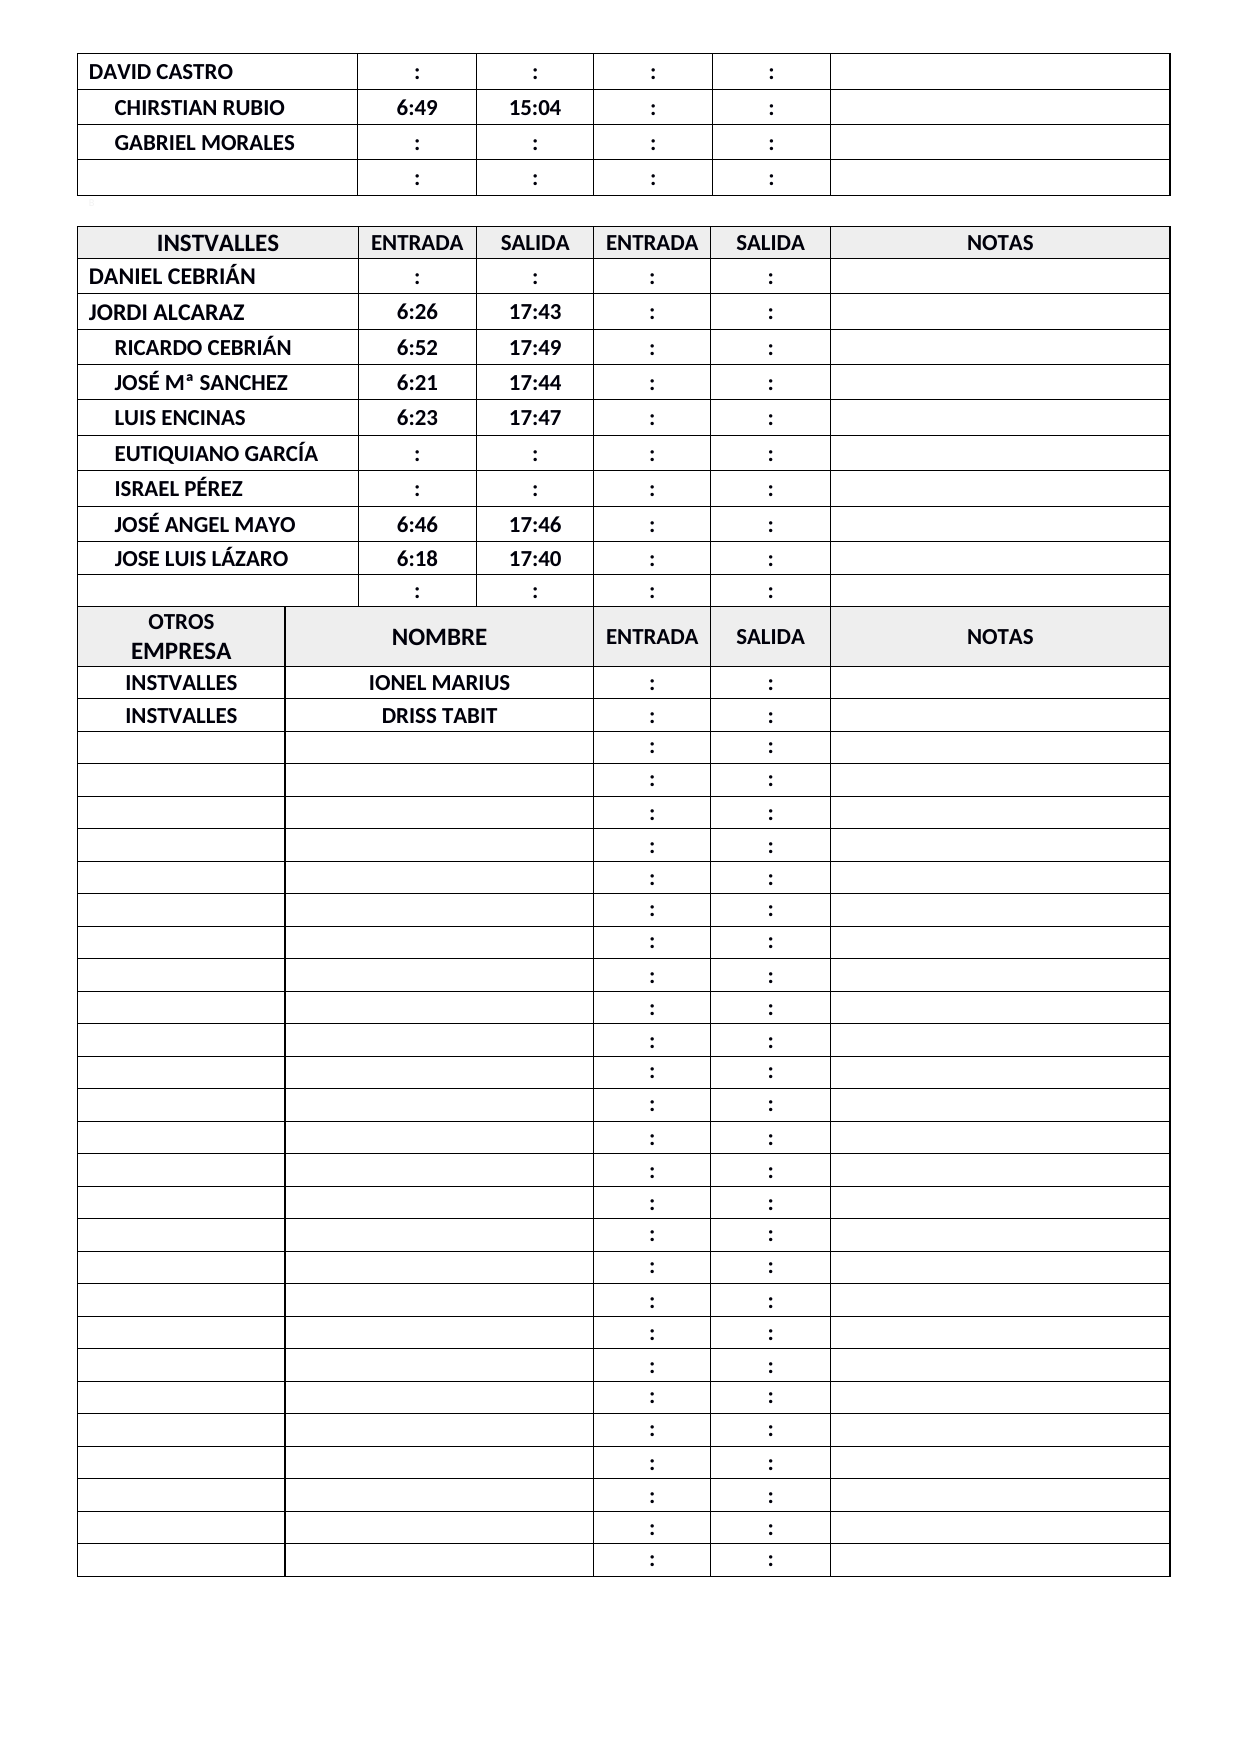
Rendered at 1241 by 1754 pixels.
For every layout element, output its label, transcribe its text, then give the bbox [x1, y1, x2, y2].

table_cell 6:46 [359, 507, 476, 541]
table_cell : [711, 294, 830, 328]
table_cell : [711, 1479, 830, 1511]
table_cell : [711, 330, 830, 364]
table_cell DANIEL CEBRIÁN [78, 259, 358, 293]
table_cell : [594, 959, 710, 991]
table_cell [286, 1479, 593, 1511]
table_cell : [594, 365, 710, 399]
table_cell [78, 575, 358, 606]
table_cell 17:47 [477, 400, 593, 435]
table_cell : [711, 1447, 830, 1478]
table_cell [831, 1154, 1169, 1186]
table_cell [831, 829, 1169, 861]
table_cell JOSÉ Mª SANCHEZ [78, 365, 358, 399]
table_cell : [594, 294, 710, 328]
table_cell [831, 294, 1169, 328]
table_cell [286, 764, 593, 796]
table_cell 15:04 [477, 90, 593, 124]
table_cell [286, 1154, 593, 1186]
table_cell : [594, 1284, 710, 1316]
table_cell [286, 894, 593, 926]
table_cell [831, 1479, 1169, 1511]
table_cell NOMBRE [286, 607, 593, 666]
table_cell [286, 1284, 593, 1316]
table_cell : [711, 507, 830, 541]
table_cell : [711, 259, 830, 293]
table_cell [286, 862, 593, 893]
table_cell : [711, 732, 830, 763]
table_cell [831, 1219, 1169, 1251]
table_cell : [711, 1544, 830, 1576]
table_cell 17:44 [477, 365, 593, 399]
table_cell [78, 829, 284, 861]
table_cell : [594, 1024, 710, 1056]
table_cell EUTIQUIANO GARCÍA [78, 436, 358, 470]
table_cell [286, 1317, 593, 1348]
table_cell IONEL MARIUS [286, 667, 593, 698]
table_cell 17:49 [477, 330, 593, 364]
table_cell : [711, 1187, 830, 1218]
table_cell : [711, 575, 830, 606]
table_cell : [711, 436, 830, 470]
table_cell : [594, 507, 710, 541]
table_cell [78, 1284, 284, 1316]
table_cell [831, 927, 1169, 958]
table_cell : [711, 797, 830, 828]
table_cell [831, 90, 1169, 124]
table_cell : [711, 1284, 830, 1316]
table_cell [78, 1252, 284, 1283]
table_cell : [594, 1187, 710, 1218]
table_cell CHIRSTIAN RUBIO [78, 90, 357, 124]
table_cell : [711, 1089, 830, 1121]
table_header SALIDA [477, 227, 593, 258]
table_cell : [594, 1382, 710, 1413]
table_cell NOTAS [831, 607, 1169, 666]
table_cell : [594, 54, 712, 88]
table_cell : [711, 667, 830, 698]
table_cell : [713, 54, 830, 88]
table_cell [286, 732, 593, 763]
table_cell 6:21 [359, 365, 476, 399]
table_cell : [594, 862, 710, 893]
table_cell : [358, 160, 476, 195]
table_cell : [359, 575, 476, 606]
table_cell [78, 959, 284, 991]
table_cell ENTRADA [594, 607, 710, 666]
table_cell [831, 1349, 1169, 1381]
table_cell : [594, 927, 710, 958]
table_header ENTRADA [594, 227, 710, 258]
table_cell [78, 1349, 284, 1381]
table_cell : [358, 125, 476, 159]
table_cell [286, 1382, 593, 1413]
table_cell : [594, 732, 710, 763]
table_cell [831, 1187, 1169, 1218]
table_header NOTAS [831, 227, 1169, 258]
table_header SALIDA [711, 227, 830, 258]
table_cell : [594, 1154, 710, 1186]
table_cell LUIS ENCINAS [78, 400, 358, 435]
table_cell : [594, 992, 710, 1023]
table_header INSTVALLES [78, 227, 358, 258]
table_cell 6:26 [359, 294, 476, 328]
table_cell : [594, 1219, 710, 1251]
table_cell [286, 1349, 593, 1381]
table_cell : [594, 160, 712, 195]
table_cell : [711, 1349, 830, 1381]
table_cell 17:40 [477, 542, 593, 573]
table_cell JORDI ALCARAZ [78, 294, 358, 328]
table_cell [286, 1024, 593, 1056]
table_cell ISRAEL PÉREZ [78, 471, 358, 506]
table_cell [286, 959, 593, 991]
table_cell : [477, 575, 593, 606]
table_cell [78, 1122, 284, 1153]
table_cell [831, 862, 1169, 893]
table_cell : [594, 330, 710, 364]
table_cell [78, 1479, 284, 1511]
table_cell [78, 1057, 284, 1088]
table_cell [831, 1089, 1169, 1121]
table_cell DAVID CASTRO [78, 54, 357, 88]
table_cell : [594, 1414, 710, 1446]
table_cell [831, 436, 1169, 470]
table_cell : [594, 259, 710, 293]
table_cell [831, 160, 1169, 195]
table_cell 6:49 [358, 90, 476, 124]
table_cell [831, 1317, 1169, 1348]
table_cell OTROS EMPRESA [78, 607, 284, 666]
table_cell [78, 160, 357, 195]
table_cell : [594, 471, 710, 506]
table_cell [78, 1187, 284, 1218]
table_cell : [477, 160, 593, 195]
table_cell [78, 1512, 284, 1543]
table_cell [831, 365, 1169, 399]
table_cell [831, 400, 1169, 435]
table_cell [286, 829, 593, 861]
table_cell [831, 1512, 1169, 1543]
table_cell : [711, 1512, 830, 1543]
table_cell 17:43 [477, 294, 593, 328]
table_cell [286, 1252, 593, 1283]
table_cell : [594, 797, 710, 828]
table_cell [831, 542, 1169, 573]
table_cell [831, 667, 1169, 698]
table_cell DRISS TABIT [286, 699, 593, 731]
table_cell : [477, 436, 593, 470]
table_cell : [594, 1089, 710, 1121]
table_cell : [711, 365, 830, 399]
table_cell : [711, 829, 830, 861]
table_cell [831, 259, 1169, 293]
table_cell [831, 797, 1169, 828]
table_cell : [711, 1057, 830, 1088]
table_cell : [711, 400, 830, 435]
table_cell [78, 862, 284, 893]
table_cell [78, 797, 284, 828]
table_cell : [594, 436, 710, 470]
table_cell [78, 1154, 284, 1186]
table_cell : [594, 1122, 710, 1153]
table_cell [78, 764, 284, 796]
table_cell : [711, 1024, 830, 1056]
table_cell SALIDA [711, 607, 830, 666]
table_cell : [713, 90, 830, 124]
table_cell : [594, 1512, 710, 1543]
table_cell : [711, 1122, 830, 1153]
table_cell [831, 1284, 1169, 1316]
table_cell [78, 1089, 284, 1121]
table_cell : [359, 259, 476, 293]
table_cell [286, 1057, 593, 1088]
table_cell [831, 959, 1169, 991]
table_cell : [711, 699, 830, 731]
table_cell : [711, 992, 830, 1023]
table_cell [78, 1544, 284, 1576]
table_cell : [713, 125, 830, 159]
table_cell [286, 1447, 593, 1478]
table_cell : [594, 699, 710, 731]
table_cell : [359, 436, 476, 470]
table_cell [831, 330, 1169, 364]
table_cell [78, 894, 284, 926]
table_cell [831, 471, 1169, 506]
table_cell [831, 54, 1169, 88]
table_cell [831, 894, 1169, 926]
table_cell : [594, 1479, 710, 1511]
table_cell [831, 507, 1169, 541]
table_cell [831, 1057, 1169, 1088]
table_cell GABRIEL MORALES [78, 125, 357, 159]
table_cell [78, 1317, 284, 1348]
table_cell [831, 1544, 1169, 1576]
table_cell [78, 992, 284, 1023]
table_cell : [713, 160, 830, 195]
table_cell [286, 992, 593, 1023]
table_cell 6:23 [359, 400, 476, 435]
table_cell [831, 699, 1169, 731]
table_cell : [594, 894, 710, 926]
table_cell [831, 732, 1169, 763]
table_cell [831, 575, 1169, 606]
table_cell [286, 1187, 593, 1218]
table_cell [831, 1122, 1169, 1153]
table_cell : [594, 1252, 710, 1283]
table_cell : [711, 959, 830, 991]
table_cell [831, 992, 1169, 1023]
table_cell : [594, 575, 710, 606]
table_cell : [594, 1544, 710, 1576]
table_cell 17:46 [477, 507, 593, 541]
table_cell [831, 125, 1169, 159]
table_cell [78, 927, 284, 958]
table_cell : [594, 542, 710, 573]
table_cell [78, 1447, 284, 1478]
table_cell [286, 1512, 593, 1543]
table_cell [831, 1024, 1169, 1056]
table_cell : [594, 764, 710, 796]
table_cell : [711, 1414, 830, 1446]
table_cell : [711, 1219, 830, 1251]
table_cell : [477, 125, 593, 159]
table_cell [831, 764, 1169, 796]
table_cell [286, 1089, 593, 1121]
table_cell : [594, 1317, 710, 1348]
table_cell JOSÉ ANGEL MAYO [78, 507, 358, 541]
table_cell : [711, 1317, 830, 1348]
table_cell RICARDO CEBRIÁN [78, 330, 358, 364]
table_cell : [711, 862, 830, 893]
table_cell : [477, 259, 593, 293]
table_cell : [594, 1447, 710, 1478]
table_cell : [711, 1154, 830, 1186]
table_cell : [594, 125, 712, 159]
table_cell [78, 1414, 284, 1446]
table_cell JOSE LUIS LÁZARO [78, 542, 358, 573]
table_cell : [594, 400, 710, 435]
table_cell : [711, 1382, 830, 1413]
table_cell : [358, 54, 476, 88]
table_cell : [594, 90, 712, 124]
table_cell : [594, 667, 710, 698]
table_cell 6:18 [359, 542, 476, 573]
table_cell : [477, 471, 593, 506]
table_cell [78, 1024, 284, 1056]
table_cell : [594, 829, 710, 861]
table_cell : [359, 471, 476, 506]
table_cell : [711, 471, 830, 506]
table_cell [831, 1447, 1169, 1478]
table_cell [286, 1122, 593, 1153]
table_cell INSTVALLES [78, 699, 284, 731]
table_cell [78, 1382, 284, 1413]
table_cell [286, 927, 593, 958]
table_cell [831, 1252, 1169, 1283]
table_cell 6:52 [359, 330, 476, 364]
table_cell INSTVALLES [78, 667, 284, 698]
table_cell [831, 1414, 1169, 1446]
table_cell : [711, 542, 830, 573]
table_cell : [594, 1057, 710, 1088]
table_cell [78, 732, 284, 763]
table_cell [286, 1544, 593, 1576]
table_cell [286, 1414, 593, 1446]
table_cell : [711, 1252, 830, 1283]
table_cell : [477, 54, 593, 88]
table_cell [831, 1382, 1169, 1413]
table_cell : [711, 764, 830, 796]
table_cell [286, 1219, 593, 1251]
table_header ENTRADA [359, 227, 476, 258]
table_cell [78, 1219, 284, 1251]
table_cell : [594, 1349, 710, 1381]
table_cell [286, 797, 593, 828]
table_cell : [711, 927, 830, 958]
table_cell : [711, 894, 830, 926]
